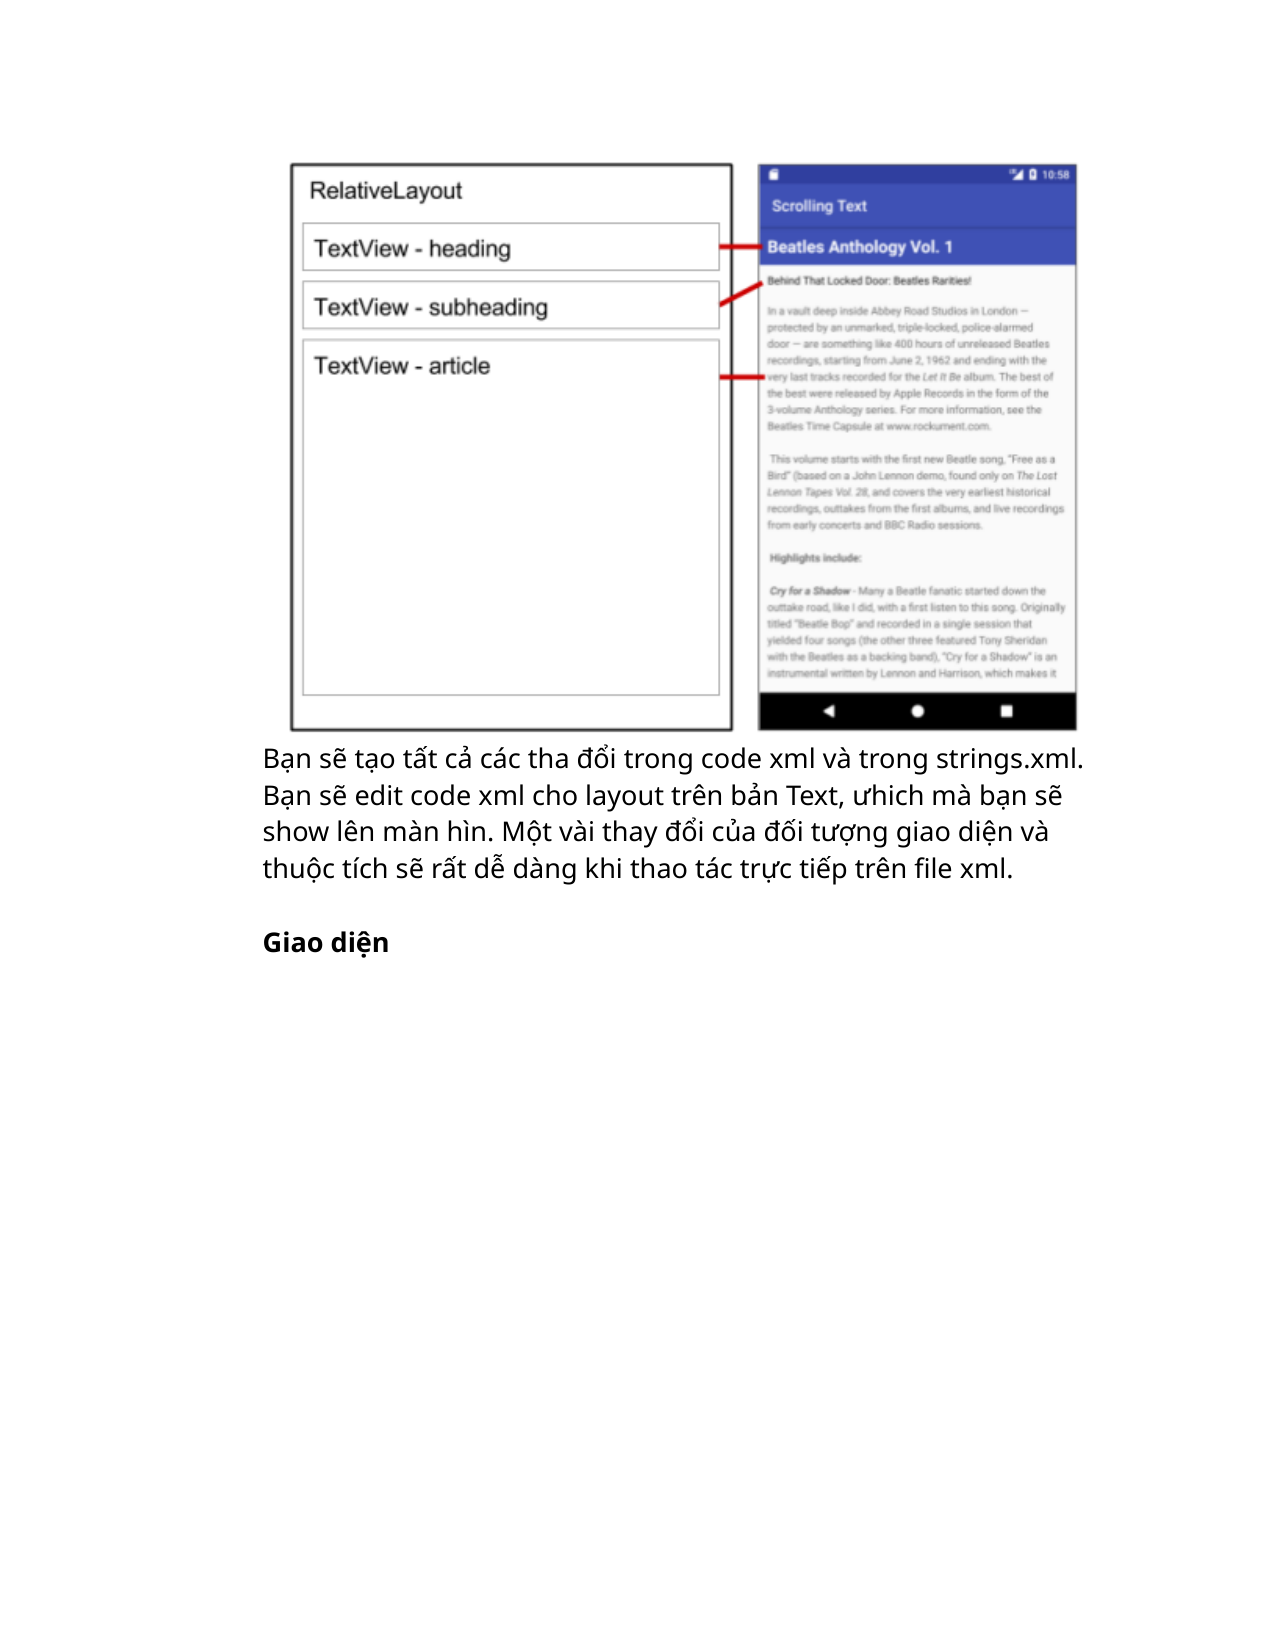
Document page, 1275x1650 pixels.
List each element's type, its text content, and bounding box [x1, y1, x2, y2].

list Bạn sẽ tạo tất cả các tha đổi trong code xml và trong strings.xml. Bạn sẽ edit code xml cho layout trên bản Text, ưhich mà bạn sẽ show lên màn hìn. Một vài thay đổi của đối tượng giao diện và thuộc tích sẽ rất dễ dàng khi thao tác trực tiếp trên file xml. [262, 740, 1125, 887]
picture [262, 150, 1130, 740]
list Giao diện [262, 923, 1125, 960]
